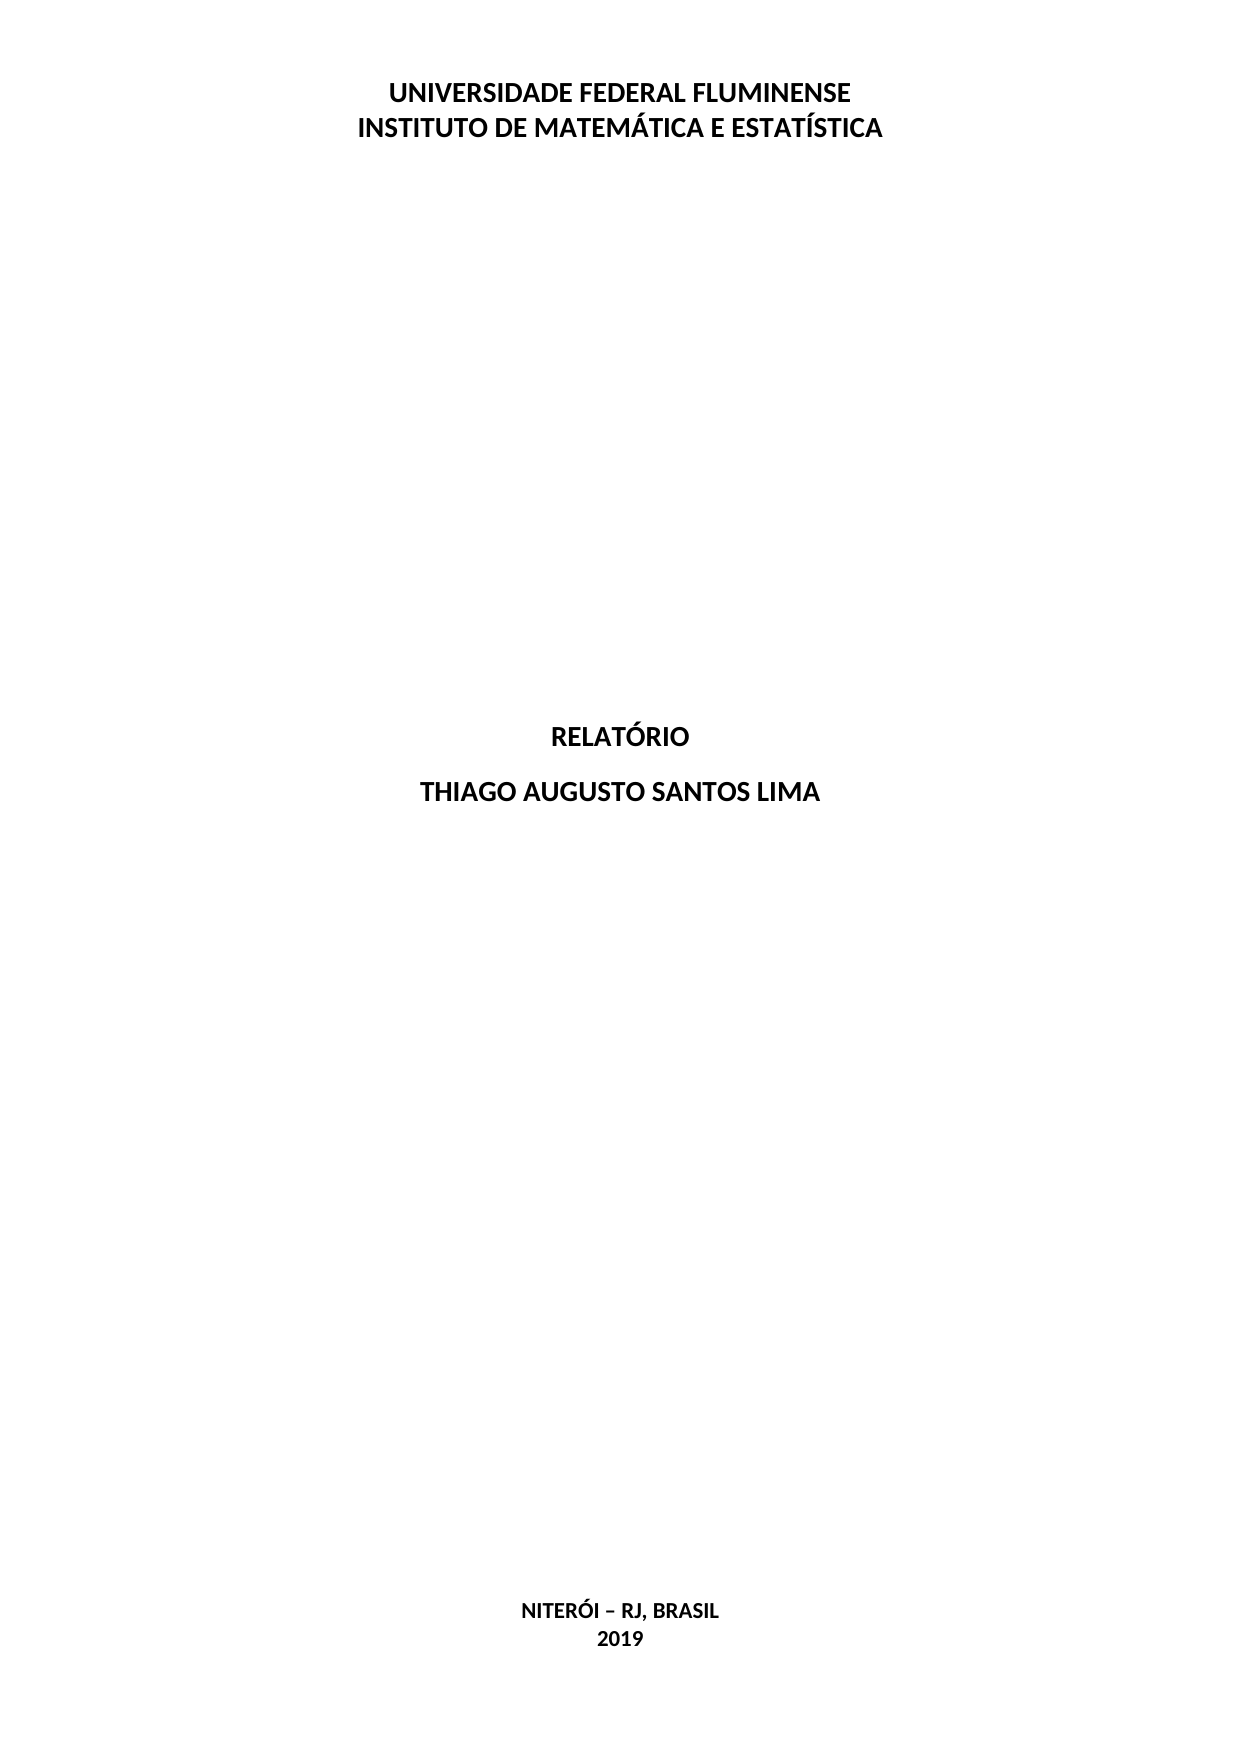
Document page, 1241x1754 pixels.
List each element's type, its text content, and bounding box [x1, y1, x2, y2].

text RELATÓRIO [177, 687, 1063, 753]
text THIAGO AUGUSTO SANTOS LIMA [177, 773, 1063, 808]
